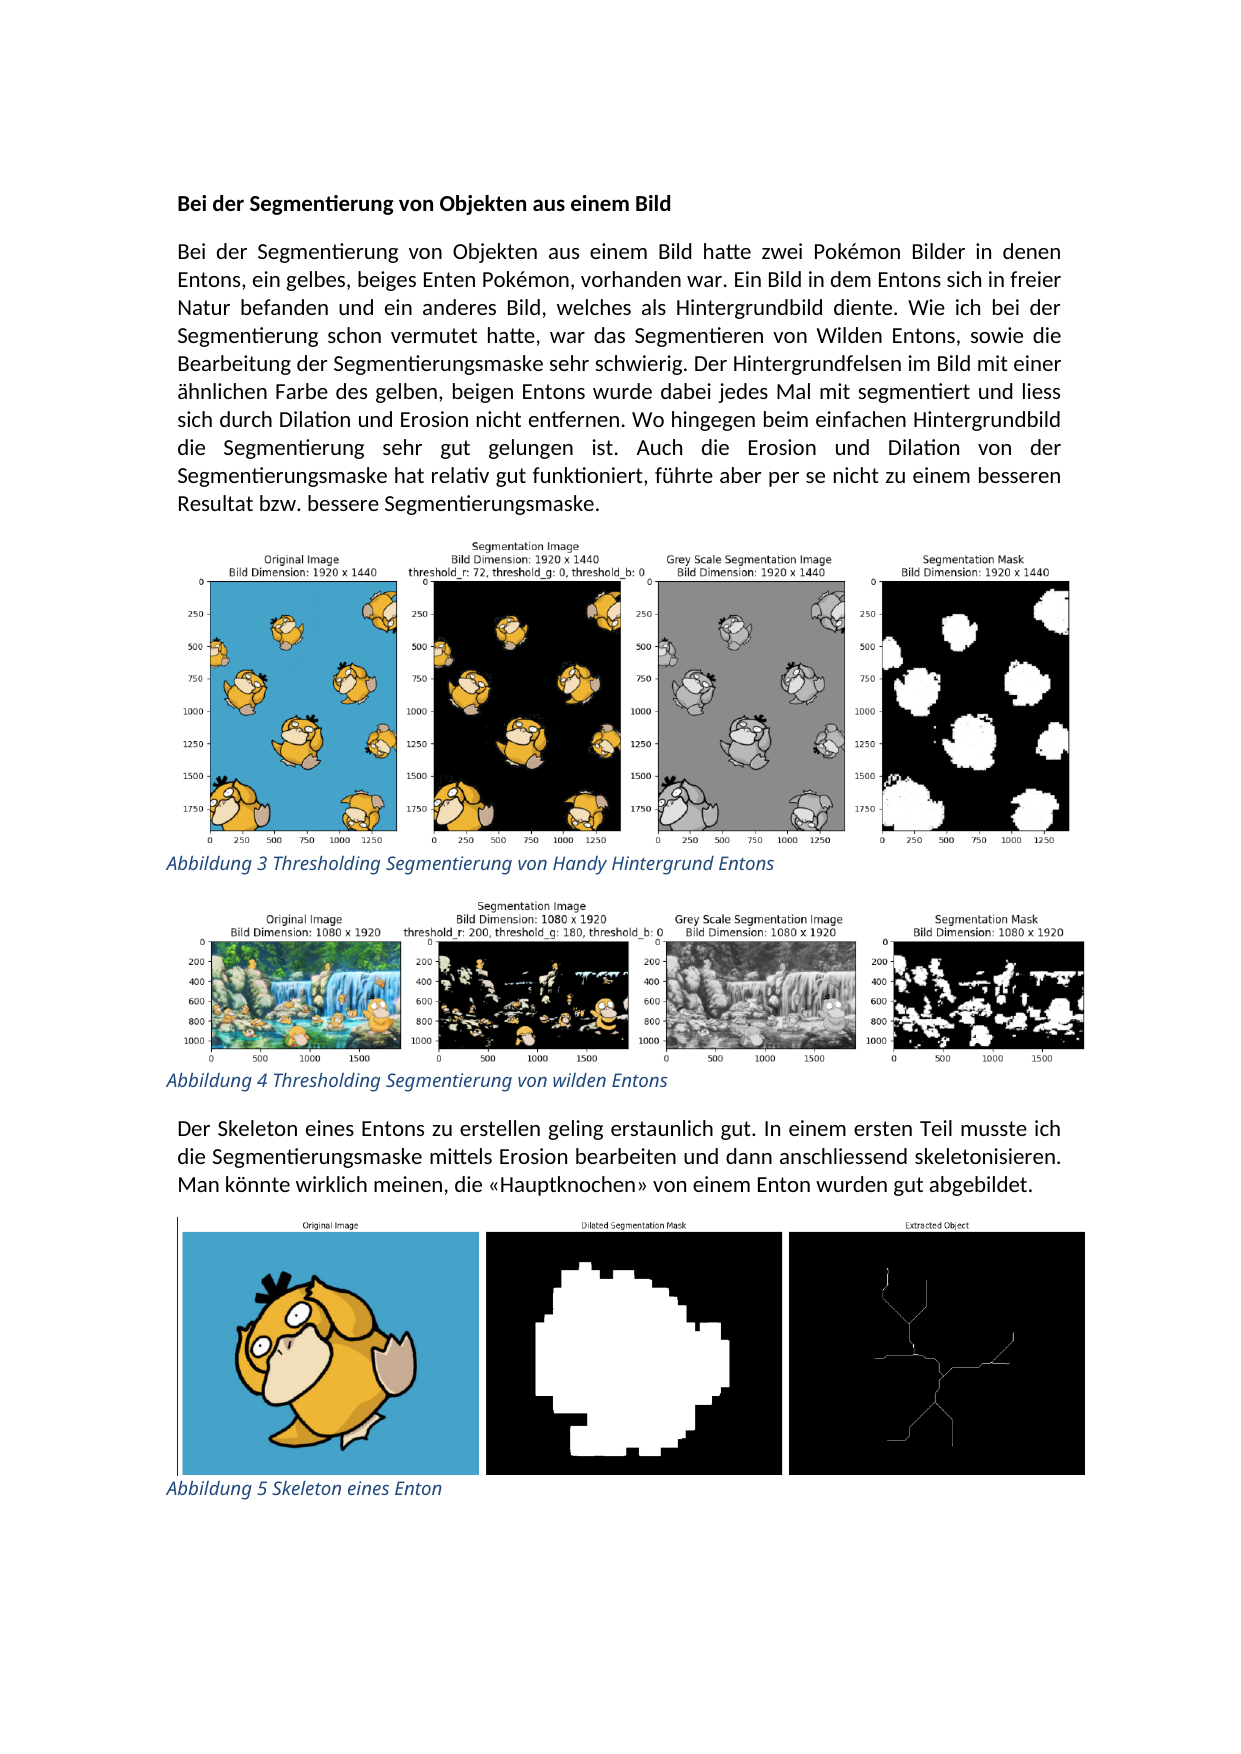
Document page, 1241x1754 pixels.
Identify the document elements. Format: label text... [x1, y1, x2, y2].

picture [177, 1217, 1087, 1476]
text Abbildung 4 Thresholding Segmentierung von wilden Entons [167, 1067, 1076, 1093]
picture [177, 536, 1073, 851]
text Der Skeleton eines Entons zu erstellen geling erstaunlich gut. In einem ersten Teil musste ich die Segmentierungsmaske mittels Erosion bearbeiten und dann anschliessend skeletonisieren. Man könnte wirklich meinen, die «Hauptknochen» von einem Enton wurden gut abgebildet. [177, 1114, 1063, 1198]
text Bei der Segmentierung von Objekten aus einem Bild [177, 189, 1063, 218]
text Abbildung 5 Skeleton eines Enton [167, 1475, 1076, 1501]
text Bei der Segmentierung von Objekten aus einem Bild hatte zwei Pokémon Bilder in denen Entons, ein gelbes, beiges Enten Pokémon, vorhanden war. Ein Bild in dem Entons sich in freier Natur befanden und ein anderes Bild, welches als Hintergrundbild diente. Wie ich bei der Segmentierung schon vermutet hatte, war das Segmentieren von Wilden Entons, sowie die Bearbeitung der Segmentierungsmaske sehr schwierig. Der Hintergrundfelsen im Bild mit einer ähnlichen Farbe des gelben, beigen Entons wurde dabei jedes Mal mit segmentiert und liess sich durch Dilation und Erosion nicht entfernen. Wo hingegen beim einfachen Hintergrundbild die Segmentierung sehr gut gelungen ist. Auch die Erosion und Dilation von der Segmentierungsmaske hat relativ gut funktioniert, führte aber per se nicht zu einem besseren Resultat bzw. bessere Segmentierungsmaske. [177, 237, 1063, 517]
text Abbildung 3 Thresholding Segmentierung von Handy Hintergrund Entons [167, 851, 1076, 876]
picture [177, 896, 1087, 1068]
